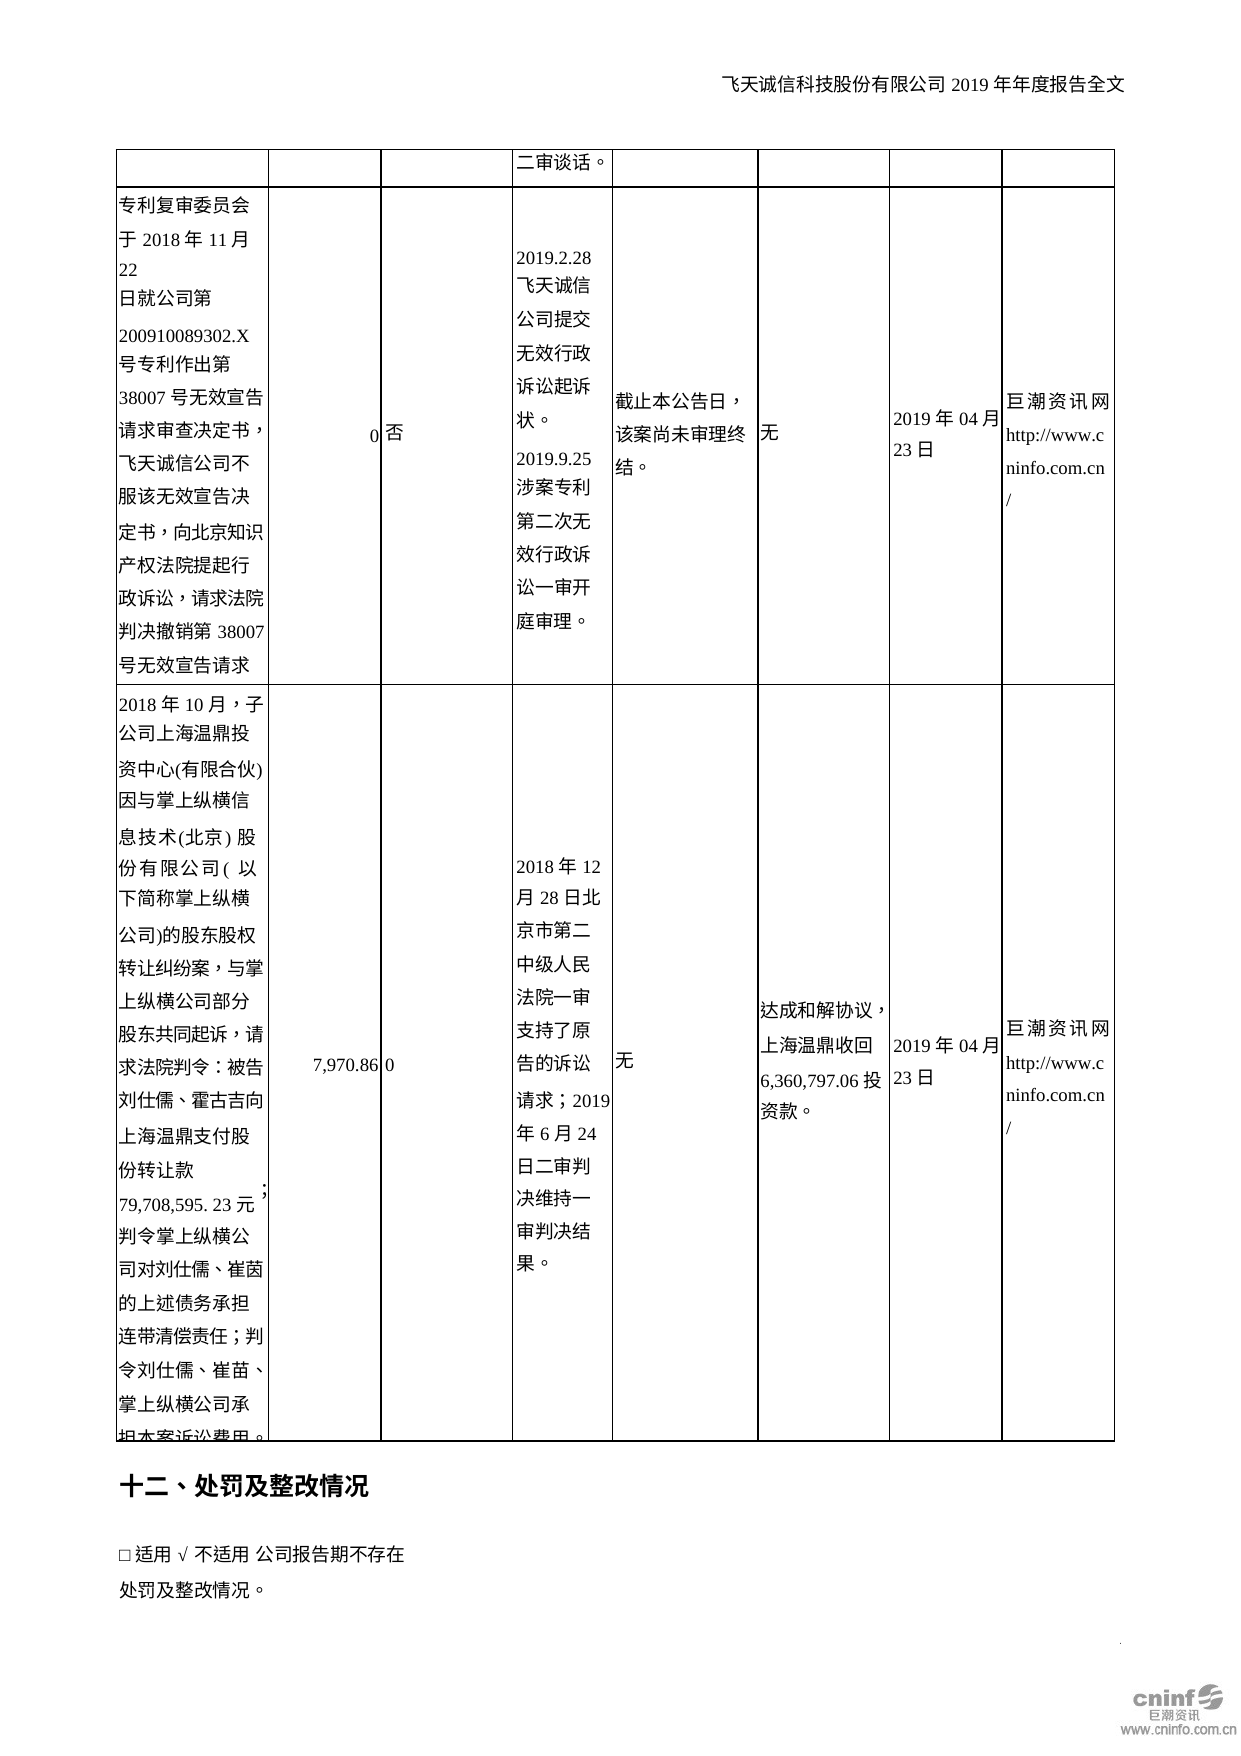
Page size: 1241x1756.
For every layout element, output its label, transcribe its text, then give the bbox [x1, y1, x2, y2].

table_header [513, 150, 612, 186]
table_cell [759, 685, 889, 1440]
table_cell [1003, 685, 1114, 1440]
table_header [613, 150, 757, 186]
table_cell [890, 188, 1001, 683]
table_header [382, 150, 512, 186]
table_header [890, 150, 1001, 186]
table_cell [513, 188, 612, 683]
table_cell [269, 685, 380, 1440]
subtitle 十二、处罚及整改情况 [119, 1469, 1126, 1503]
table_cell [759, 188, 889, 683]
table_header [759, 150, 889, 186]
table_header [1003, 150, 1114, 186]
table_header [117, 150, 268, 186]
picture [1115, 1681, 1240, 1738]
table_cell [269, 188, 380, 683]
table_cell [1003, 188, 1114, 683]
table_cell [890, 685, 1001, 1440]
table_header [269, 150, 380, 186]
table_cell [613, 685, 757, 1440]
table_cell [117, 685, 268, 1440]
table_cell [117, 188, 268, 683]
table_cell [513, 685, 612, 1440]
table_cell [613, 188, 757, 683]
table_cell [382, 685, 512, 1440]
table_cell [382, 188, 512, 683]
text □ 适用 √ 不适用 公司报告期不存在处罚及整改情况。 [119, 1542, 421, 1602]
